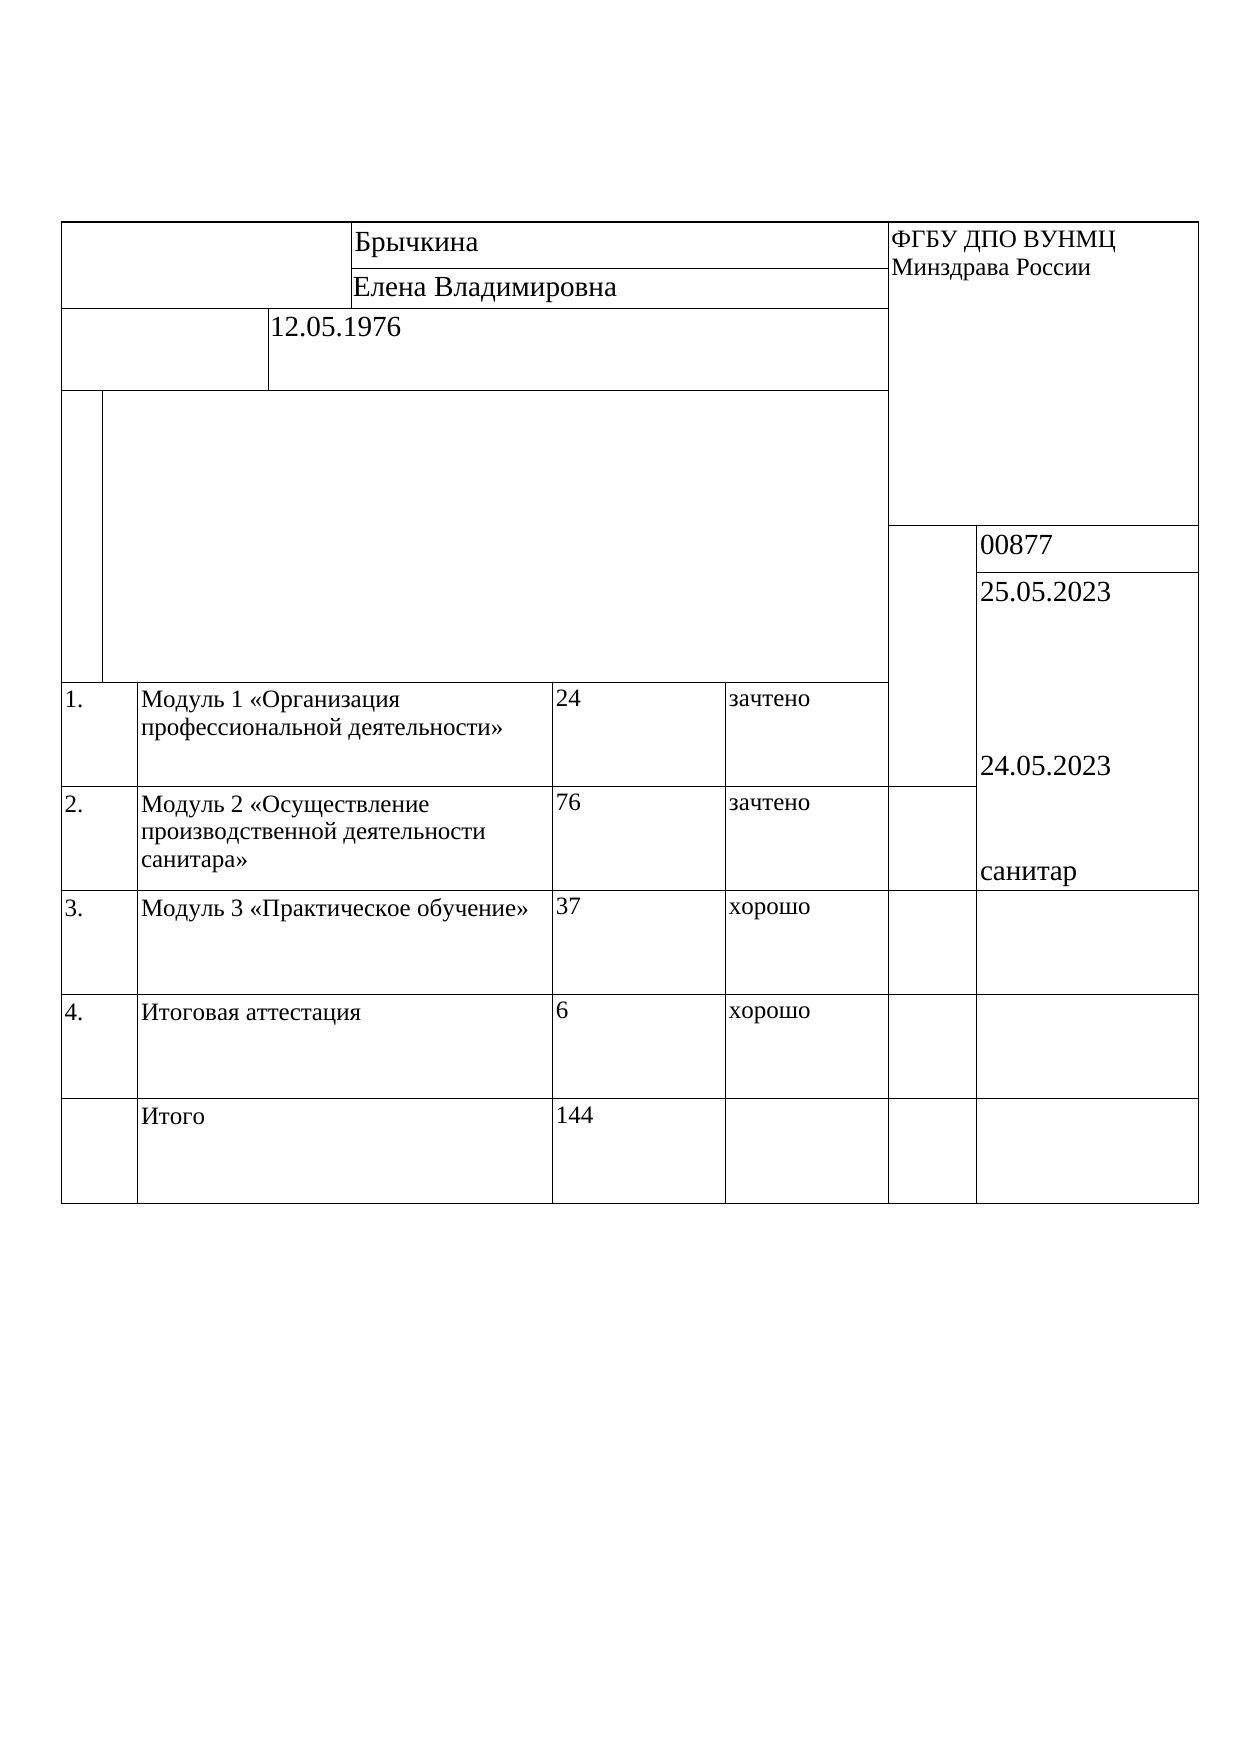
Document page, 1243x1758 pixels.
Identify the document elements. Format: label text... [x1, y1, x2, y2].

table_cell [889, 1099, 976, 1202]
table_cell Модуль 3 «Практическое обучение» [138, 891, 552, 994]
table_cell 6 [553, 995, 725, 1098]
table_cell хорошо [726, 995, 888, 1098]
table_cell [62, 391, 102, 682]
table_cell [977, 995, 1198, 1098]
table_cell 3. [62, 891, 137, 994]
table_header ФГБУ ДПО ВУНМЦ Минздрава России [889, 223, 1198, 525]
table_header Брычкина [352, 223, 888, 268]
table_cell 12.05.1976 [269, 309, 888, 389]
table_cell [889, 891, 976, 994]
table_cell Итоговая аттестация [138, 995, 552, 1098]
table_cell [889, 526, 976, 786]
table_cell зачтено [726, 787, 888, 890]
table_cell [726, 1099, 888, 1202]
table_cell 25.05.2023 24.05.2023 санитар [977, 573, 1198, 890]
table_cell 1. [62, 683, 137, 786]
table_cell зачтено [726, 683, 888, 786]
table_cell 37 [553, 891, 725, 994]
table_cell 4. [62, 995, 137, 1098]
table_cell [889, 995, 976, 1098]
table_cell Модуль 2 «Осуществление производственной деятельности санитара» [138, 787, 552, 890]
table_cell [62, 309, 268, 389]
table_cell 144 [553, 1099, 725, 1202]
table_cell [977, 891, 1198, 994]
table_cell Елена Владимировна [352, 269, 888, 308]
table_cell 2. [62, 787, 137, 890]
table_cell [103, 391, 888, 682]
table_cell [889, 787, 976, 890]
table_cell 00877 [977, 526, 1198, 572]
table_cell [977, 1099, 1198, 1202]
table_header [62, 223, 351, 308]
table_cell 24 [553, 683, 725, 786]
table_cell 76 [553, 787, 725, 890]
table_cell Модуль 1 «Организация профессиональной деятельности» [138, 683, 552, 786]
table_cell Итого [138, 1099, 552, 1202]
table_cell [62, 1099, 137, 1202]
table_cell хорошо [726, 891, 888, 994]
